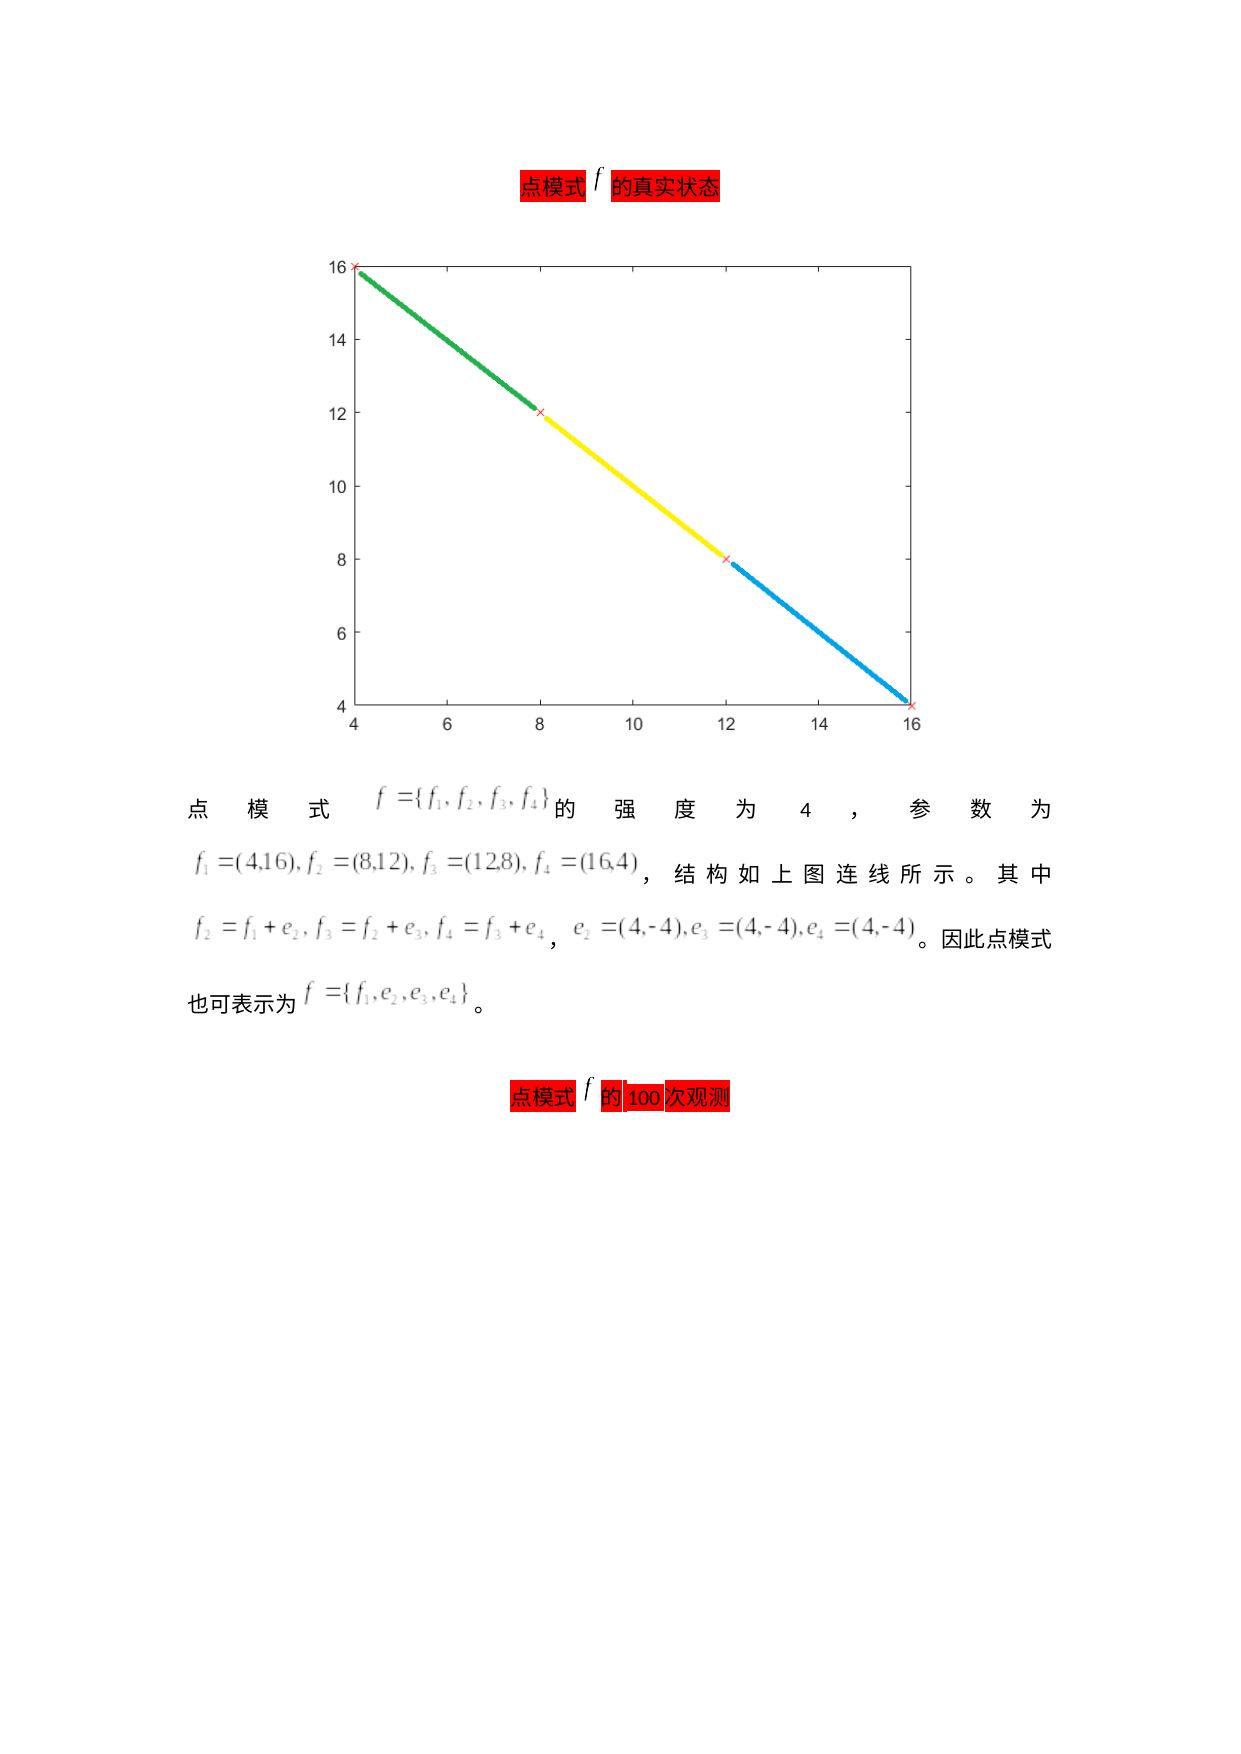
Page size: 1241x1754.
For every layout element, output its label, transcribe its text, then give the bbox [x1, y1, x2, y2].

text 点模式的100次观测 [187, 1072, 1053, 1137]
text 点模式的强度为4，参数为，结构如上图连线所示。其中，。因此点模式也可表示为。 [187, 779, 1053, 1039]
text 点模式的真实状态 [187, 162, 1053, 227]
picture [262, 227, 979, 765]
